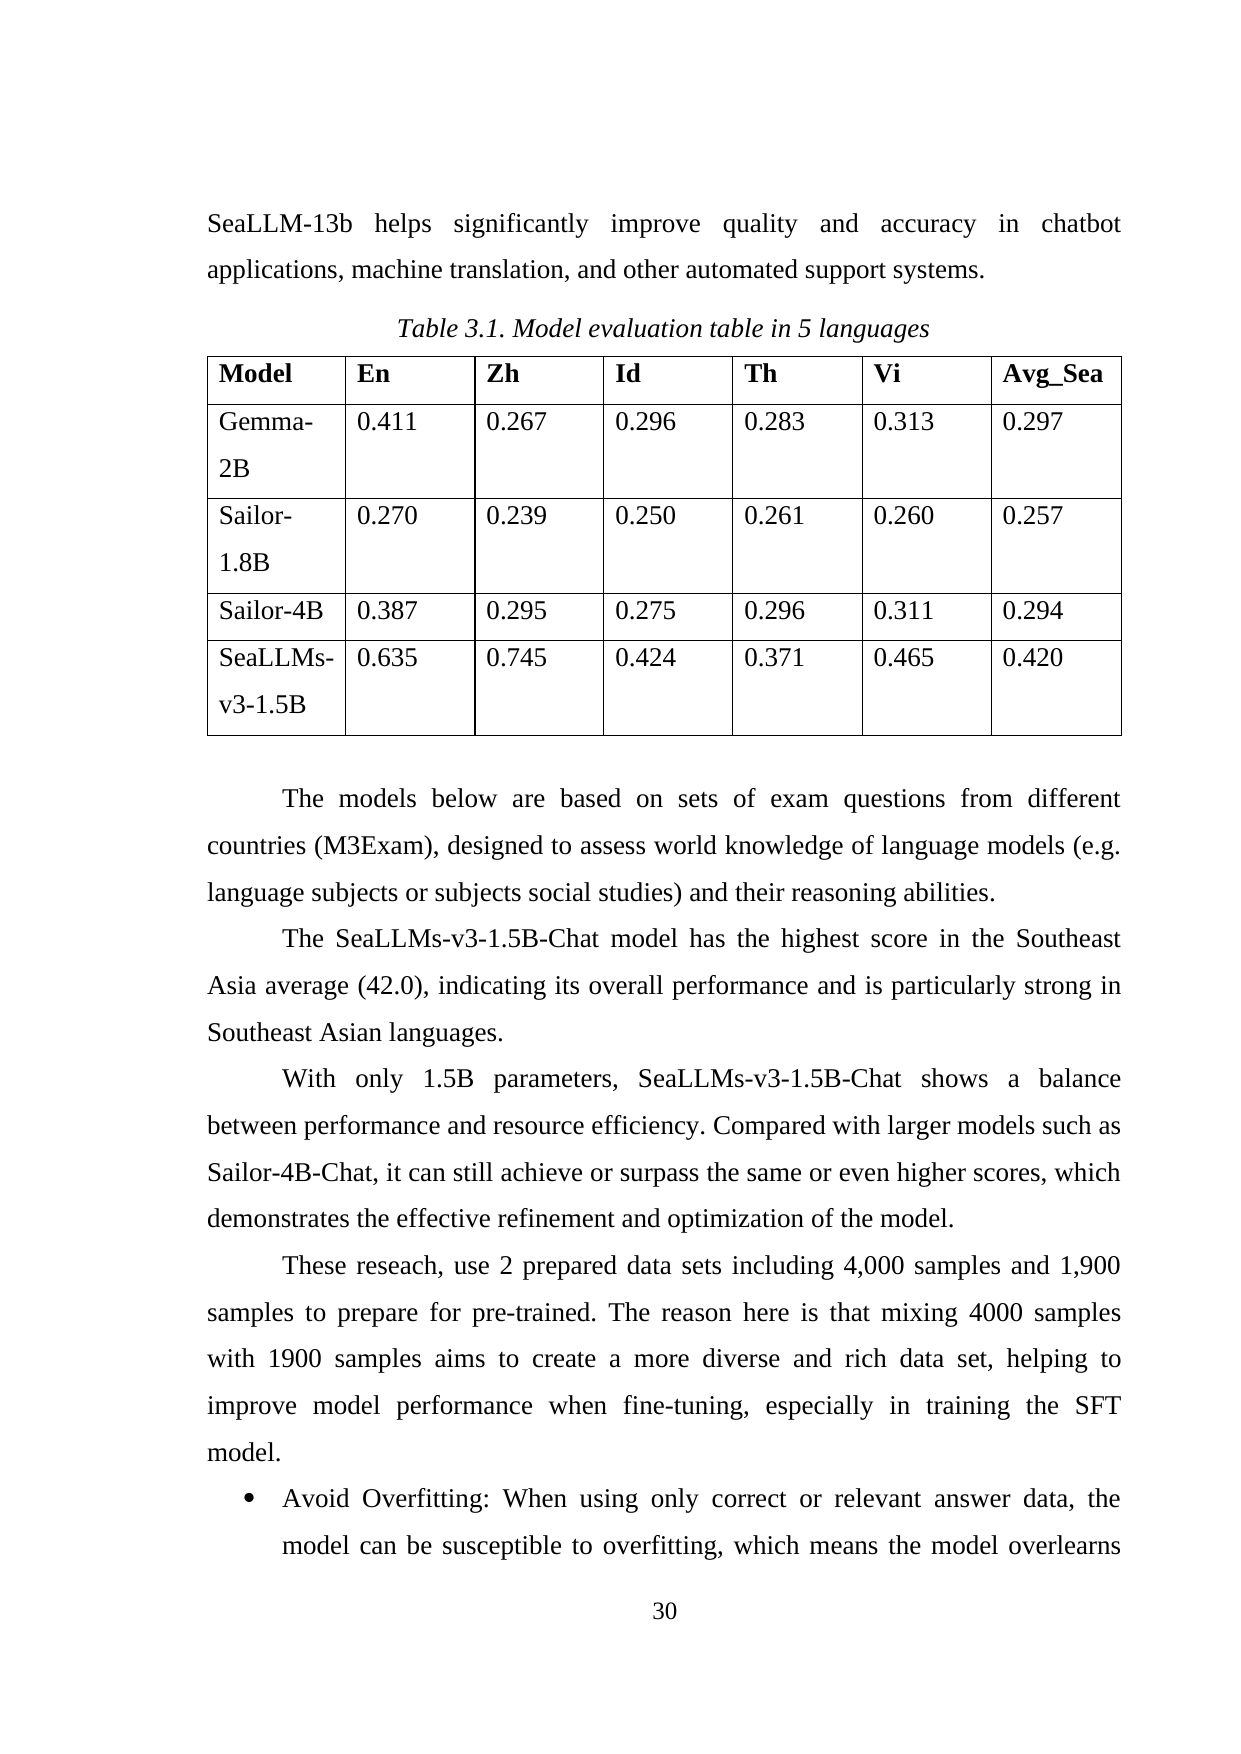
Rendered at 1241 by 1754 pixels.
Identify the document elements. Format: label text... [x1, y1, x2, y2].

table_cell 0.260 [863, 499, 991, 593]
table_cell 0.411 [346, 405, 474, 498]
table_cell 0.257 [992, 499, 1121, 593]
table_header Th [733, 357, 862, 404]
table_cell 0.294 [992, 594, 1121, 640]
table_cell 0.296 [604, 405, 732, 498]
text The models below are based on sets of exam questions from different countries (M3Exam), designed to assess world knowledge of language models (e.g. language subjects or subjects social studies) and their reasoning abilities. [207, 782, 1122, 907]
table_header Avg_Sea [992, 357, 1121, 404]
text These reseach, use 2 prepared data sets including 4,000 samples and 1,900 samples to prepare for pre-trained. The reason here is that mixing 4000 samples with 1900 samples aims to create a more diverse and rich data set, helping to improve model performance when fine-tuning, especially in training the SFT model. [207, 1249, 1122, 1467]
text With only 1.5B parameters, SeaLLMs-v3-1.5B-Chat shows a balance between performance and resource efficiency. Compared with larger models such as Sailor-4B-Chat, it can still achieve or surpass the same or even higher scores, which demonstrates the effective refinement and optimization of the model. [207, 1062, 1122, 1234]
table_cell 0.311 [863, 594, 991, 640]
table_cell Gemma-2B [208, 405, 345, 498]
table_cell 0.635 [346, 641, 474, 735]
table_cell 0.270 [346, 499, 474, 593]
table_cell 0.297 [992, 405, 1121, 498]
table_cell 0.465 [863, 641, 991, 735]
table_cell 0.745 [476, 641, 603, 735]
table_cell 0.250 [604, 499, 732, 593]
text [207, 207, 1122, 284]
table_cell 0.261 [733, 499, 862, 593]
table_cell 0.275 [604, 594, 732, 640]
table_header En [346, 357, 474, 404]
table_cell SeaLLMs-v3-1.5B [208, 641, 345, 735]
table_cell 0.313 [863, 405, 991, 498]
table_cell 0.296 [733, 594, 862, 640]
table_header Id [604, 357, 732, 404]
table_cell Sailor-1.8B [208, 499, 345, 593]
table_cell 0.267 [476, 405, 603, 498]
table_cell 0.371 [733, 641, 862, 735]
text Table 3.1. Model evaluation table in 5 languages [207, 313, 1122, 344]
table_cell 0.239 [476, 499, 603, 593]
table_cell 0.420 [992, 641, 1121, 735]
table_header Zh [476, 357, 603, 404]
table_cell Sailor-4B [208, 594, 345, 640]
table_cell 0.283 [733, 405, 862, 498]
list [244, 1482, 1122, 1560]
table_header Model [208, 357, 345, 404]
table_cell 0.295 [476, 594, 603, 640]
text The SeaLLMs-v3-1.5B-Chat model has the highest score in the Southeast Asia average (42.0), indicating its overall performance and is particularly strong in Southeast Asian languages. [207, 922, 1122, 1047]
table_header Vi [863, 357, 991, 404]
table_cell 0.387 [346, 594, 474, 640]
table_cell 0.424 [604, 641, 732, 735]
